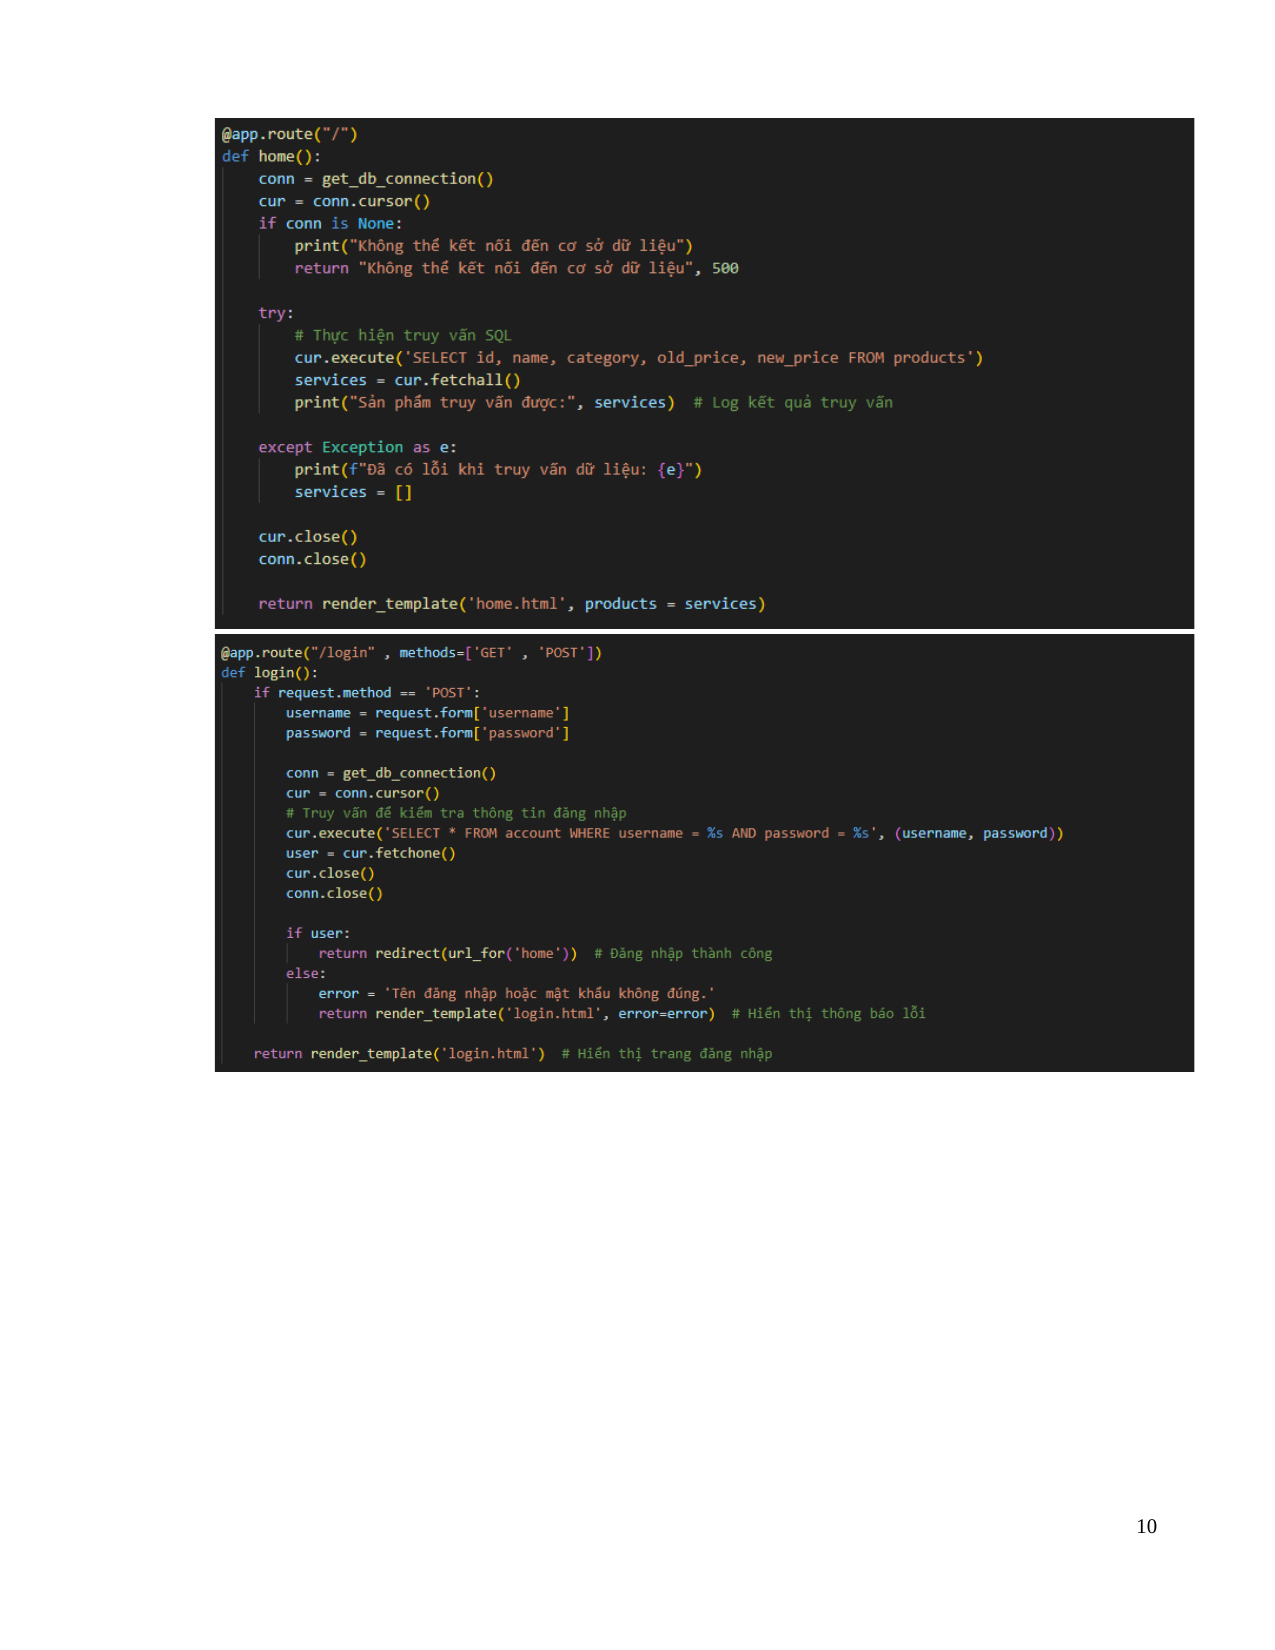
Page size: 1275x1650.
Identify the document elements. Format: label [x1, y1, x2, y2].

picture [214, 634, 1195, 1072]
picture [214, 118, 1195, 629]
